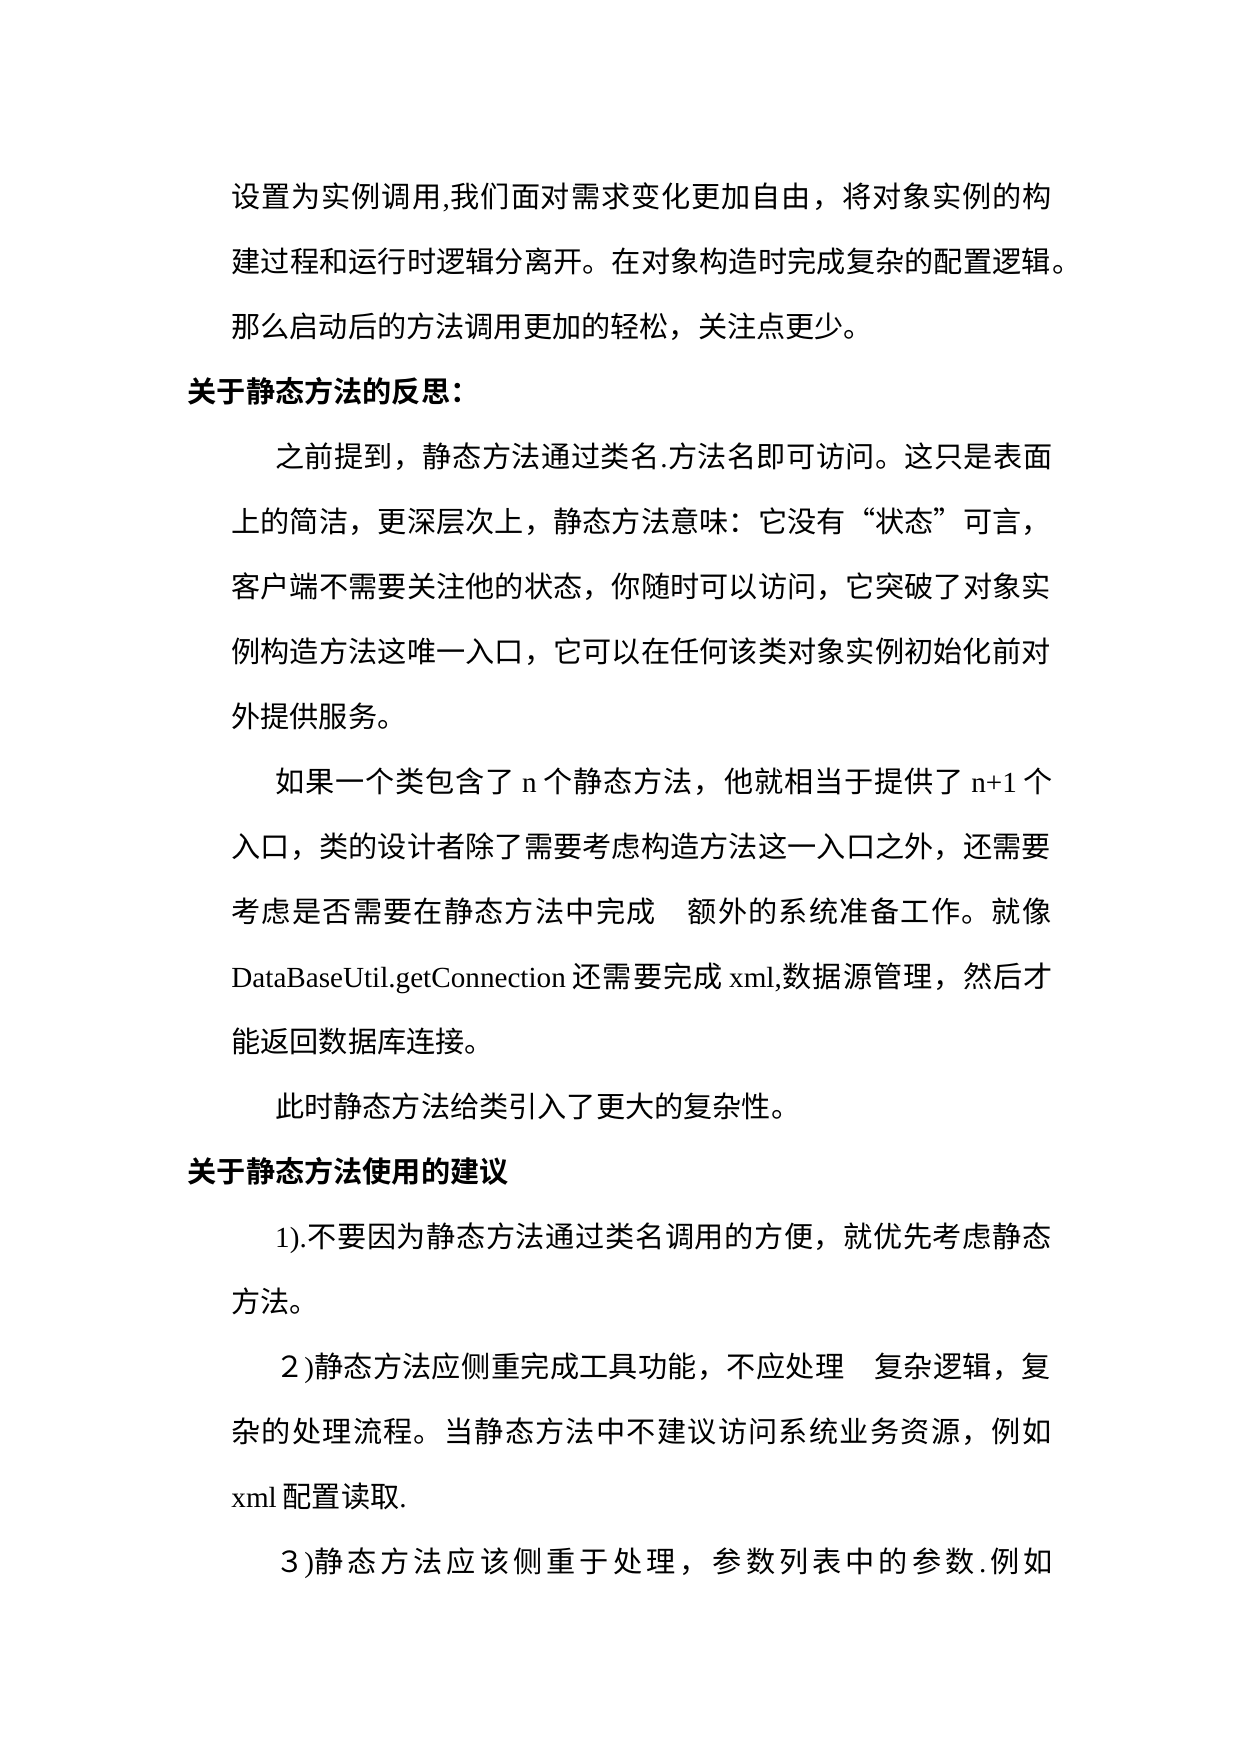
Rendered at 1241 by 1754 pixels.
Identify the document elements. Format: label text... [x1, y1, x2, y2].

list .不要因为静态方法通过类名调用的方便，就优先考虑静态方法。 [231, 1202, 1053, 1332]
text 此时静态方法给类引入了更大的复杂性。 [231, 1072, 1053, 1137]
text 关于静态方法使用的建议 [187, 1137, 1053, 1202]
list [231, 1527, 1053, 1592]
list 静态方法应侧重完成工具功能，不应处理 复杂逻辑，复杂的处理流程。当静态方法中不建议访问系统业务资源，例如xml配置读取. [231, 1332, 1053, 1527]
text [231, 162, 1053, 357]
text 关于静态方法的反思： [187, 357, 1053, 422]
text 如果一个类包含了n个静态方法，他就相当于提供了n+1个入口，类的设计者除了需要考虑构造方法这一入口之外，还需要考虑是否需要在静态方法中完成 额外的系统准备工作。就像DataBaseUtil.getConnection还需要完成xml,数据源管理，然后才能返回数据库连接。 [231, 747, 1053, 1072]
text 之前提到，静态方法通过类名.方法名即可访问。这只是表面上的简洁，更深层次上，静态方法意味：它没有“状态”可言，客户端不需要关注他的状态，你随时可以访问，它突破了对象实例构造方法这唯一入口，它可以在任何该类对象实例初始化前对外提供服务。 [231, 422, 1053, 747]
